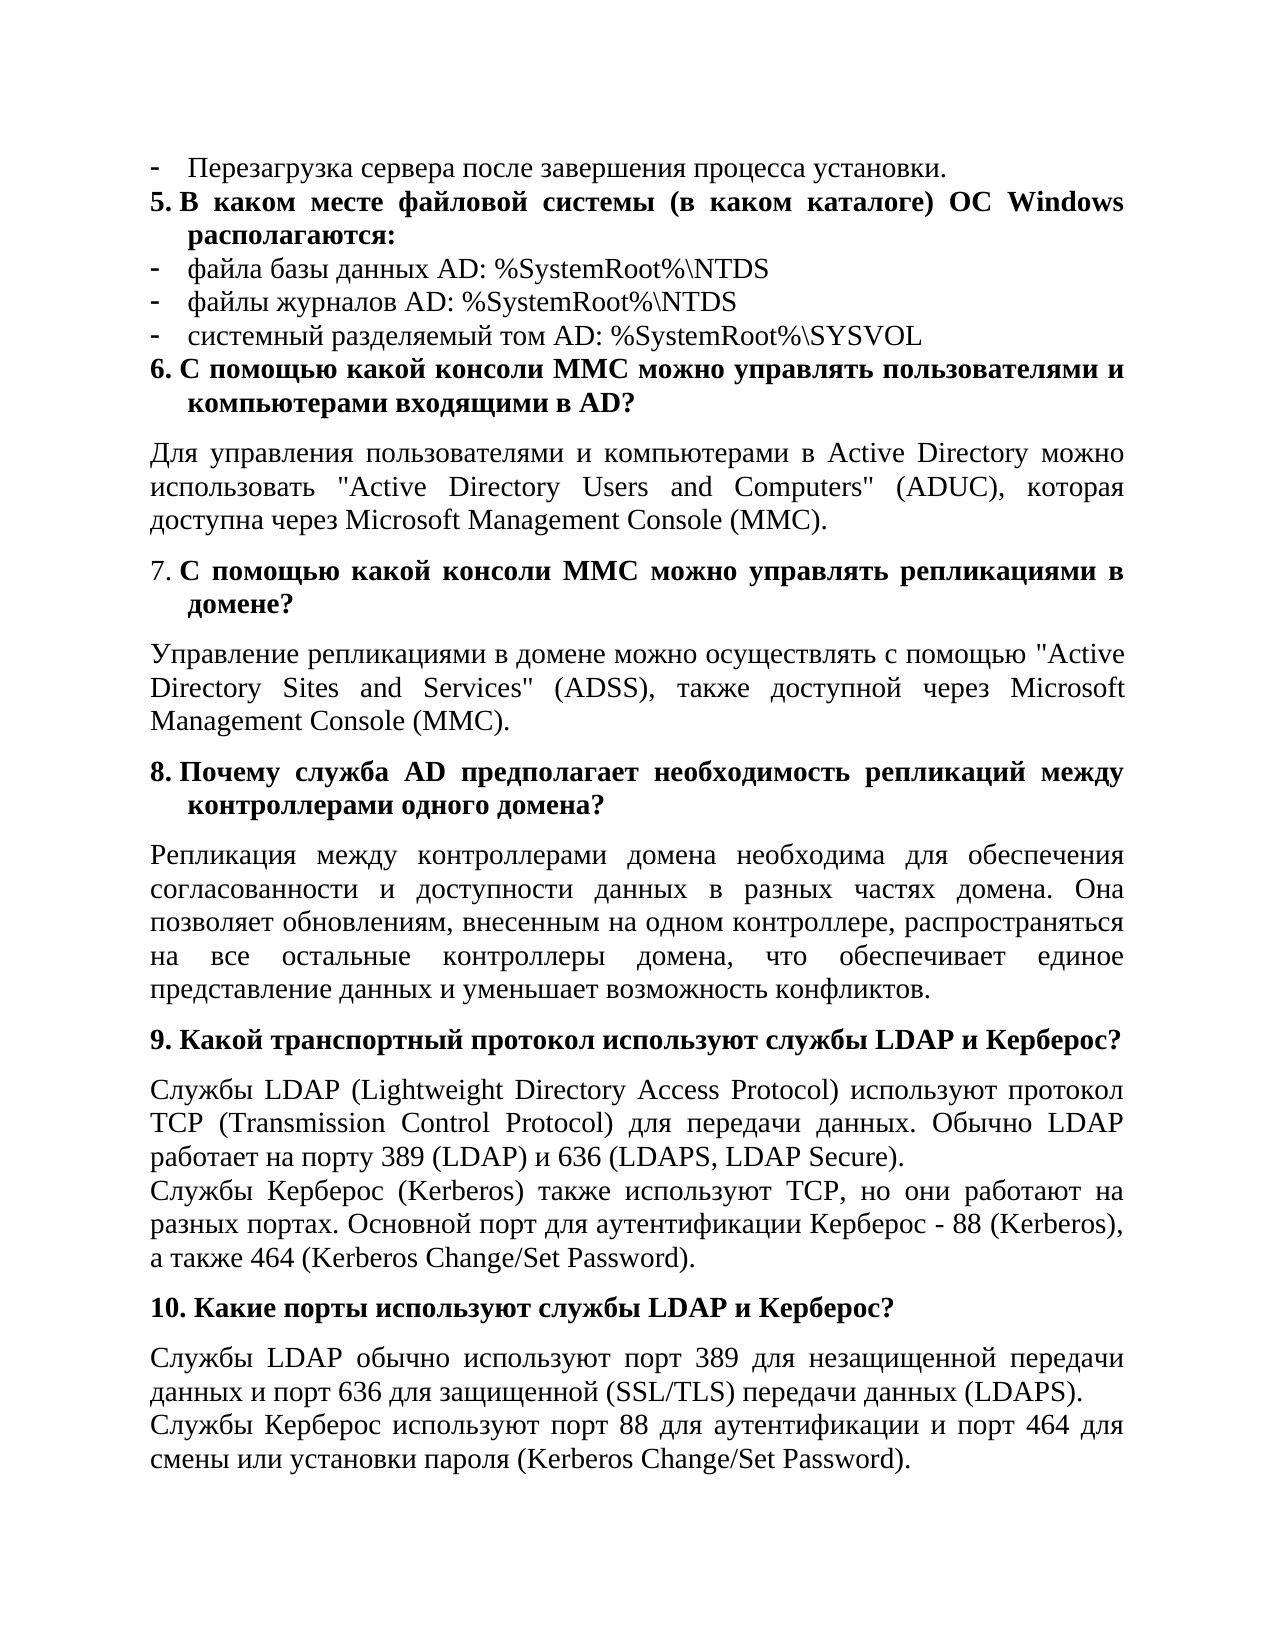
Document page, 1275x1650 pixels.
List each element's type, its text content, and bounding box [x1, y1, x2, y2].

list системный разделяемый том AD: %SystemRoot%\SYSVOL [150, 318, 1125, 352]
list В каком месте файловой системы (в каком каталоге) ОС Windows располагаются: [150, 184, 1125, 251]
text Службы Керберос (Kerberos) также используют TCP, но они работают на разных портах. Основной порт для аутентификации Керберос - 88 (Kerberos), а также 464 (Kerberos Change/Set Password). [150, 1173, 1125, 1273]
text Службы LDAP обычно используют порт 389 для незащищенной передачи данных и порт 636 для защищенной (SSL/TLS) передачи данных (LDAPS). [150, 1340, 1125, 1407]
text Службы LDAP (Lightweight Directory Access Protocol) используют протокол TCP (Transmission Control Protocol) для передачи данных. Обычно LDAP работает на порту 389 (LDAP) и 636 (LDAPS, LDAP Secure). [150, 1072, 1125, 1173]
list Перезагрузка сервера после завершения процесса установки. [150, 150, 1125, 184]
text Репликация между контроллерами домена необходима для обеспечения согласованности и доступности данных в разных частях домена. Она позволяет обновлениям, внесенным на одном контроллере, распространяться на все остальные контроллеры домена, что обеспечивает единое представление данных и уменьшает возможность конфликтов. [150, 837, 1125, 1005]
list Какой транспортный протокол используют службы LDAP и Керберос? [150, 1022, 1125, 1055]
list файлы журналов AD: %SystemRoot%\NTDS [150, 284, 1125, 318]
text Службы Керберос используют порт 88 для аутентификации и порт 464 для смены или установки пароля (Kerberos Change/Set Password). [150, 1407, 1125, 1474]
list файла базы данных AD: %SystemRoot%\NTDS [150, 251, 1125, 284]
text Управление репликациями в домене можно осуществлять с помощью "Active Directory Sites and Services" (ADSS), также доступной через Microsoft Management Console (MMC). [150, 636, 1125, 737]
list С помощью какой консоли ММС можно управлять репликациями в домене? [150, 553, 1125, 620]
text Для управления пользователями и компьютерами в Active Directory можно использовать "Active Directory Users and Computers" (ADUC), которая доступна через Microsoft Management Console (MMC). [150, 435, 1125, 536]
list Почему служба AD предполагает необходимость репликаций между контроллерами одного домена? [150, 754, 1125, 821]
list Какие порты используют службы LDAP и Керберос? [150, 1290, 1125, 1323]
list С помощью какой консоли ММС можно управлять пользователями и компьютерами входящими в AD? [150, 352, 1125, 419]
